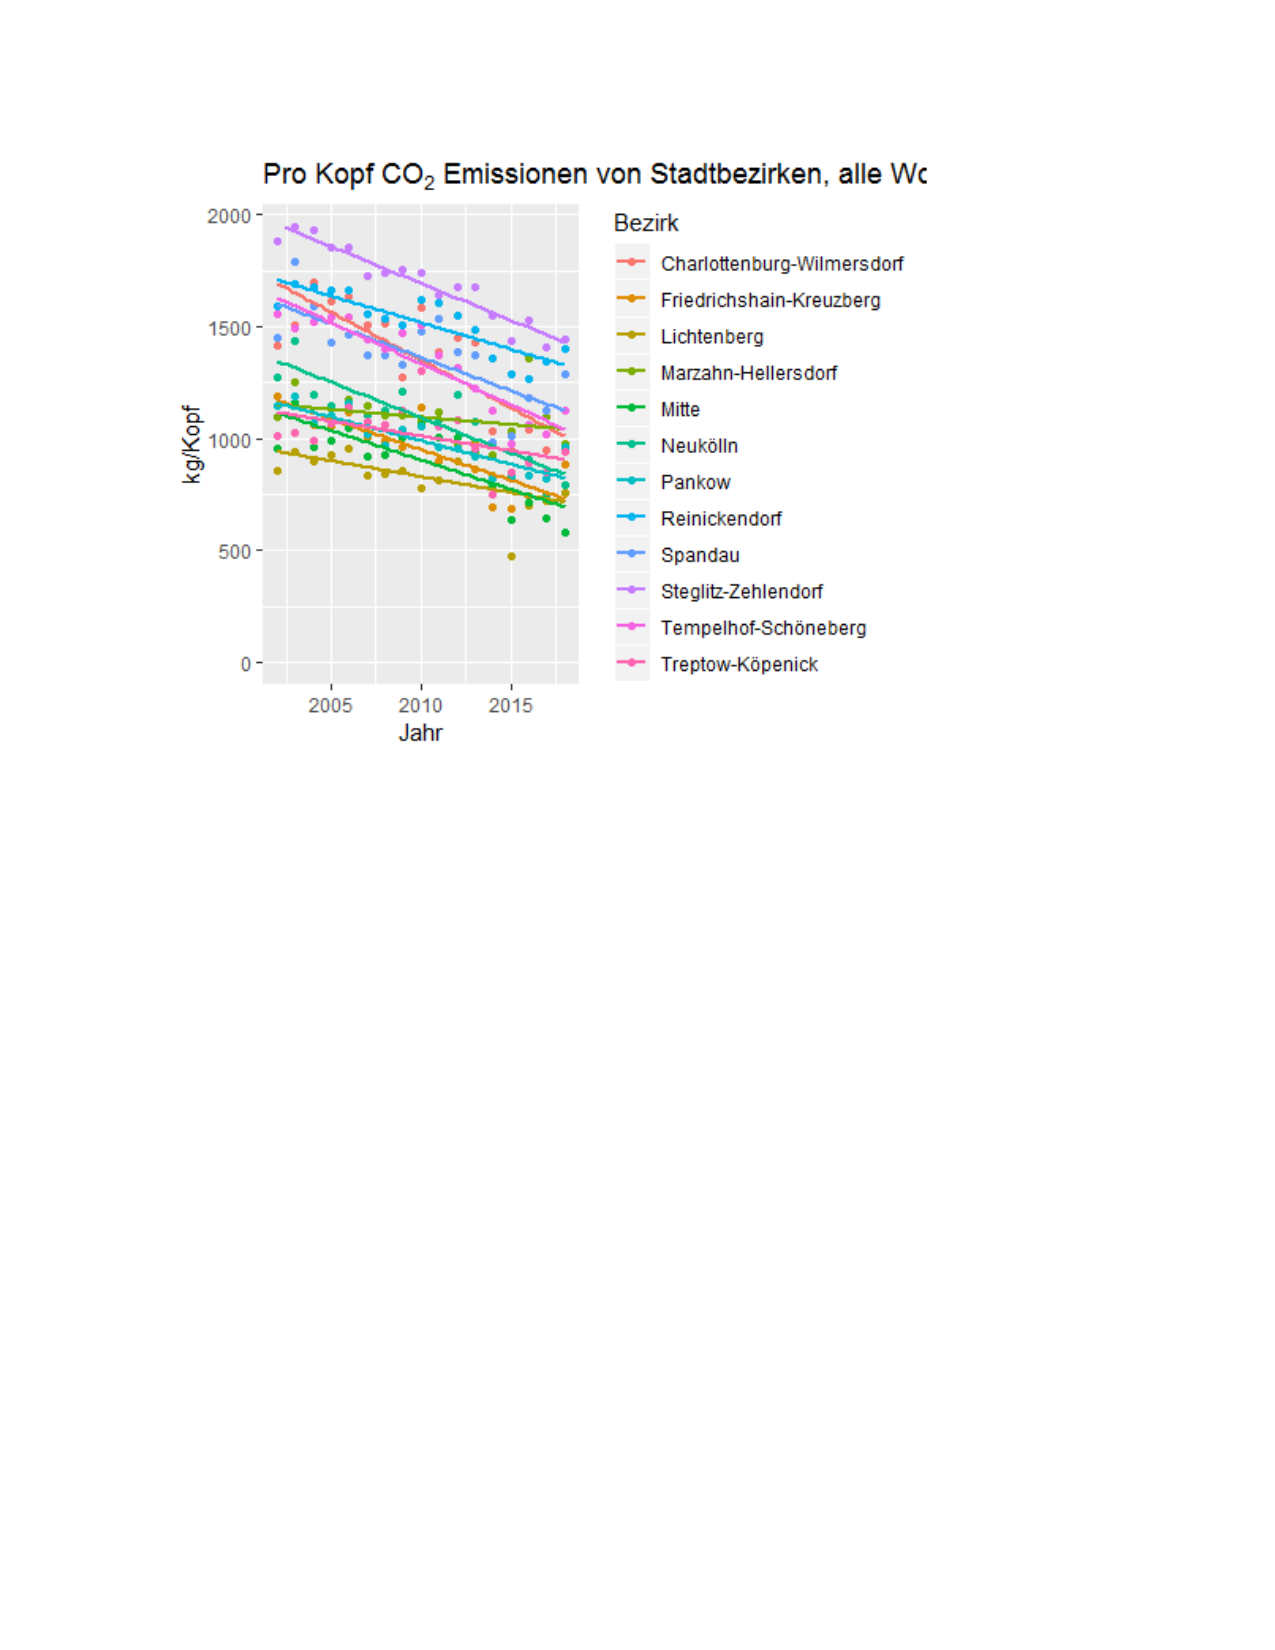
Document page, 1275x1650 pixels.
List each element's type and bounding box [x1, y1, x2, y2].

picture [168, 150, 927, 757]
